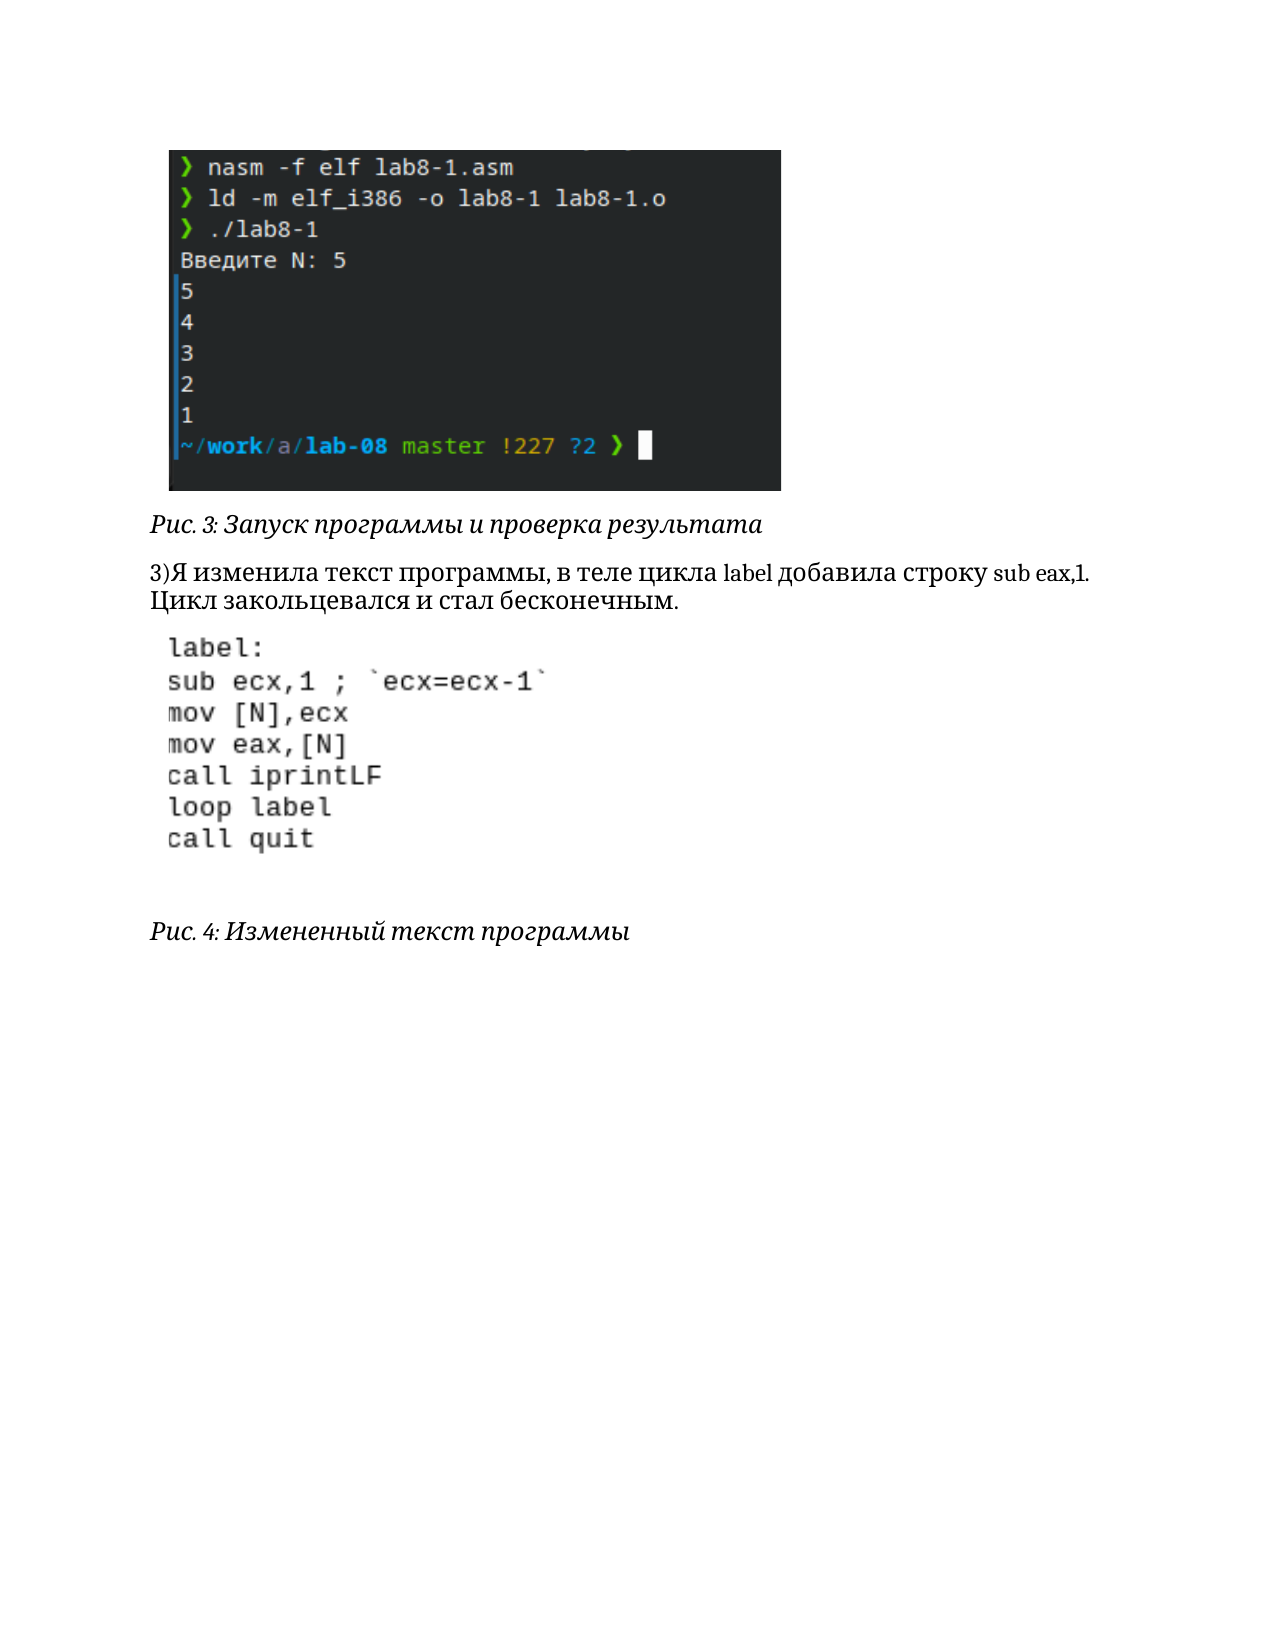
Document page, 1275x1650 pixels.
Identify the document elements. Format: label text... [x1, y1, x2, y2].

picture [168, 634, 565, 898]
text Рис. 4: Измененный текст программы [150, 918, 1125, 947]
text Рис. 3: Запуск программы и проверка результата [150, 511, 1125, 540]
picture [168, 150, 782, 491]
text 3)Я изменила текст программы, в теле цикла label добавила строку sub eax,1. Цикл закольцевался и стал бесконечным. [150, 558, 1125, 616]
